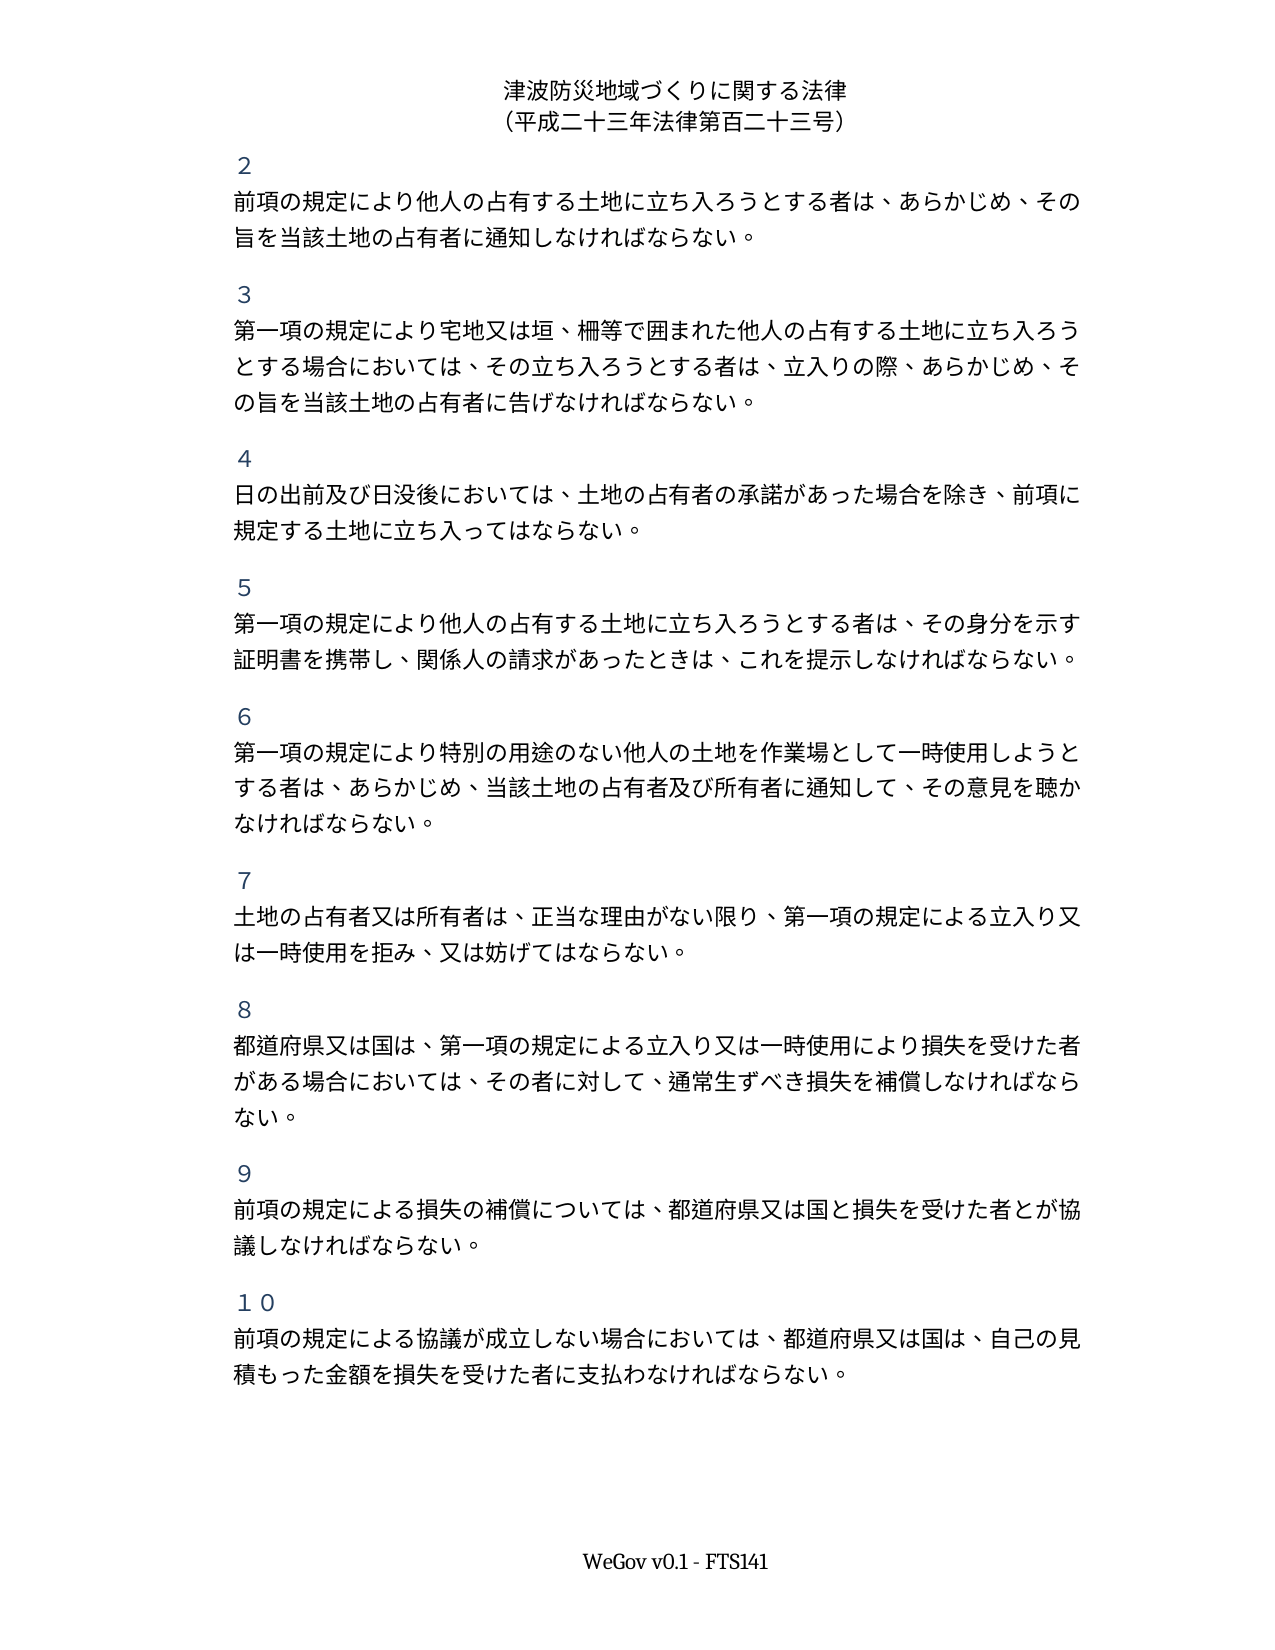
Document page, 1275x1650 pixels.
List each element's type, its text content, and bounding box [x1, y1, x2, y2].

subtitle ２ [233, 150, 1087, 181]
text 都道府県又は国は、第一項の規定による立入り又は一時使用により損失を受けた者がある場合においては、その者に対して、通常生ずべき損失を補償しなければならない。 [233, 1030, 1087, 1133]
subtitle ６ [233, 701, 1087, 732]
text 第一項の規定により宅地又は垣、柵等で囲まれた他人の占有する土地に立ち入ろうとする場合においては、その立ち入ろうとする者は、立入りの際、あらかじめ、その旨を当該土地の占有者に告げなければならない。 [233, 314, 1087, 418]
subtitle １０ [233, 1287, 1087, 1318]
subtitle ８ [233, 994, 1087, 1025]
text 第一項の規定により他人の占有する土地に立ち入ろうとする者は、その身分を示す証明書を携帯し、関係人の請求があったときは、これを提示しなければならない。 [233, 608, 1087, 675]
subtitle ９ [233, 1158, 1087, 1189]
subtitle ５ [233, 572, 1087, 603]
subtitle ４ [233, 443, 1087, 474]
text 第一項の規定により特別の用途のない他人の土地を作業場として一時使用しようとする者は、あらかじめ、当該土地の占有者及び所有者に通知して、その意見を聴かなければならない。 [233, 736, 1087, 839]
text 土地の占有者又は所有者は、正当な理由がない限り、第一項の規定による立入り又は一時使用を拒み、又は妨げてはならない。 [233, 901, 1087, 968]
subtitle ３ [233, 279, 1087, 310]
text 前項の規定による損失の補償については、都道府県又は国と損失を受けた者とが協議しなければならない。 [233, 1194, 1087, 1261]
subtitle ７ [233, 865, 1087, 896]
text 日の出前及び日没後においては、土地の占有者の承諾があった場合を除き、前項に規定する土地に立ち入ってはならない。 [233, 479, 1087, 546]
text 前項の規定により他人の占有する土地に立ち入ろうとする者は、あらかじめ、その旨を当該土地の占有者に通知しなければならない。 [233, 186, 1087, 253]
text 前項の規定による協議が成立しない場合においては、都道府県又は国は、自己の見積もった金額を損失を受けた者に支払わなければならない。 [233, 1323, 1087, 1390]
